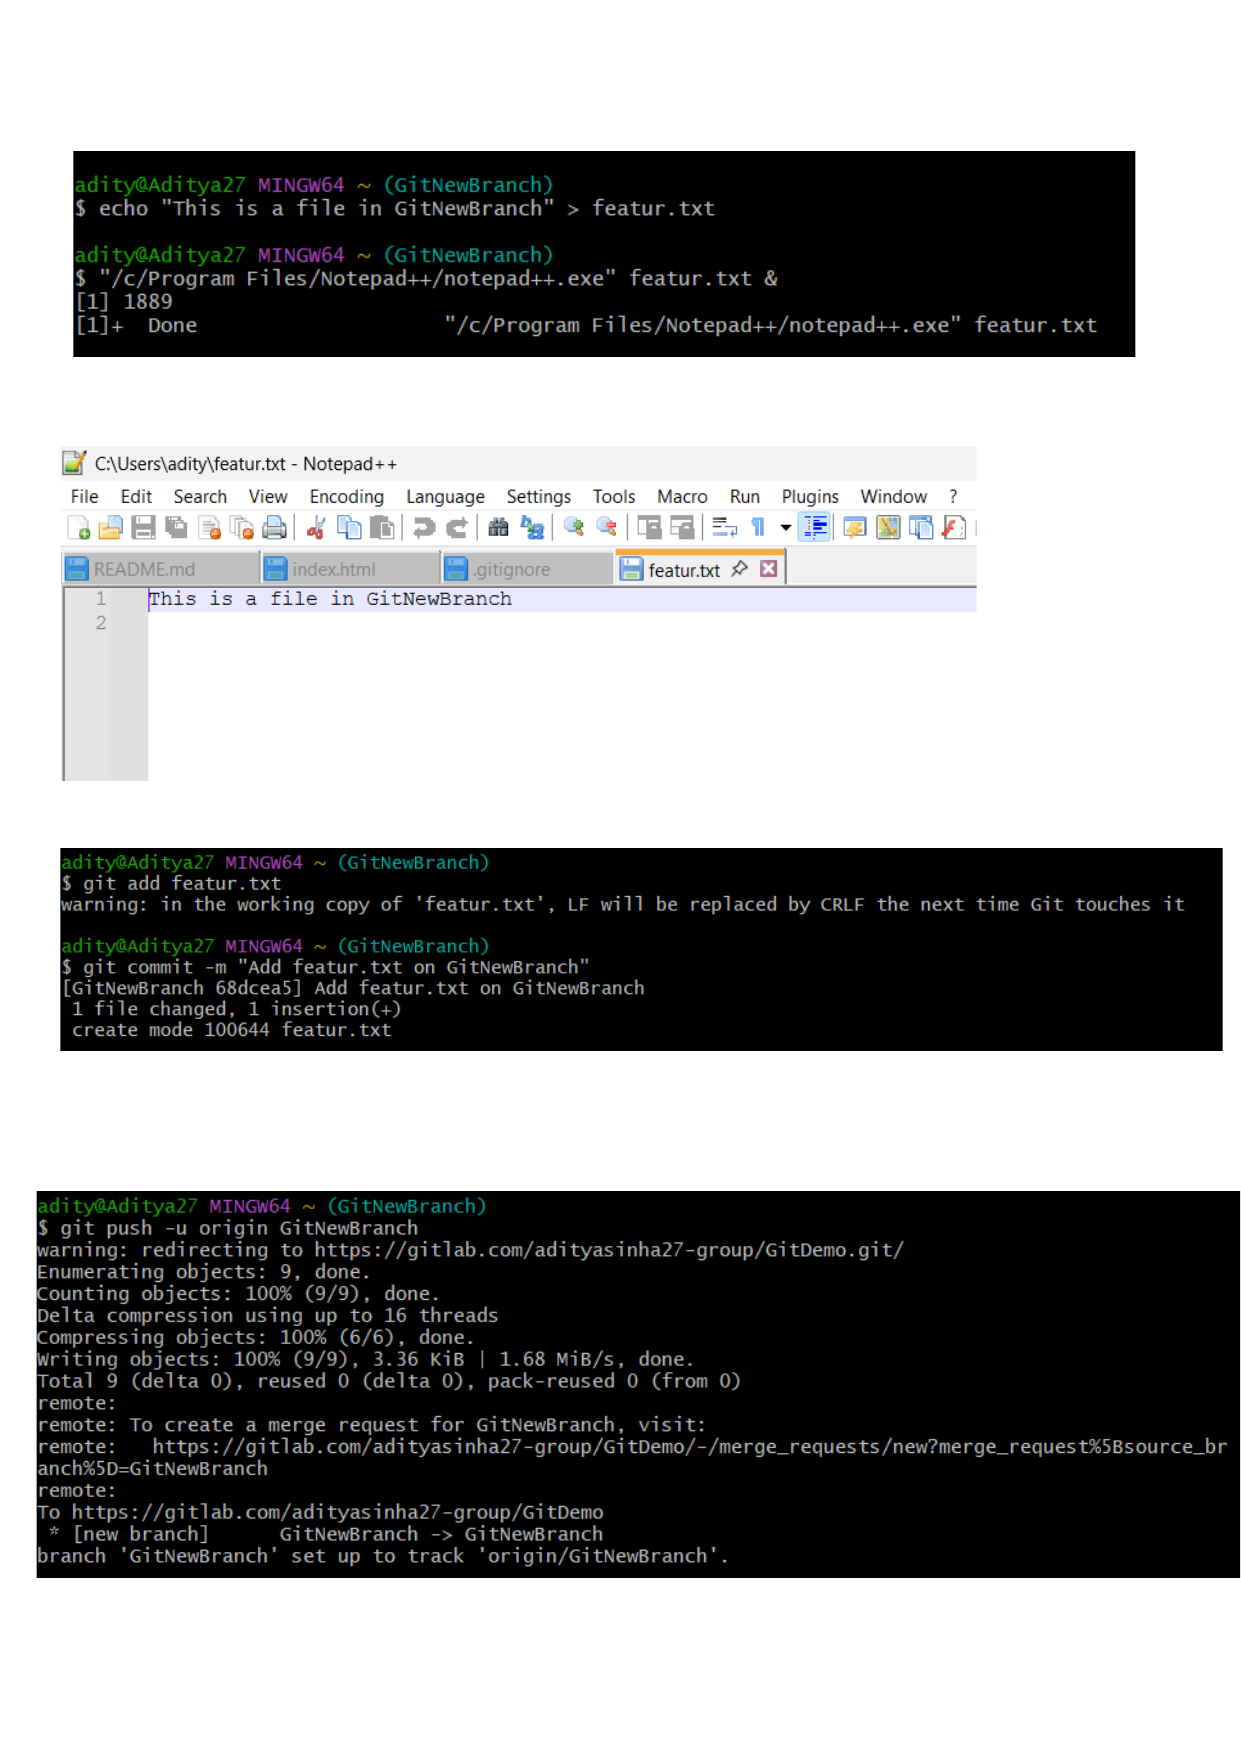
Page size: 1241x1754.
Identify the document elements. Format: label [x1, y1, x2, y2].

picture [60, 848, 1223, 1051]
picture [73, 151, 1136, 357]
picture [36, 1191, 1241, 1578]
picture [60, 446, 977, 781]
